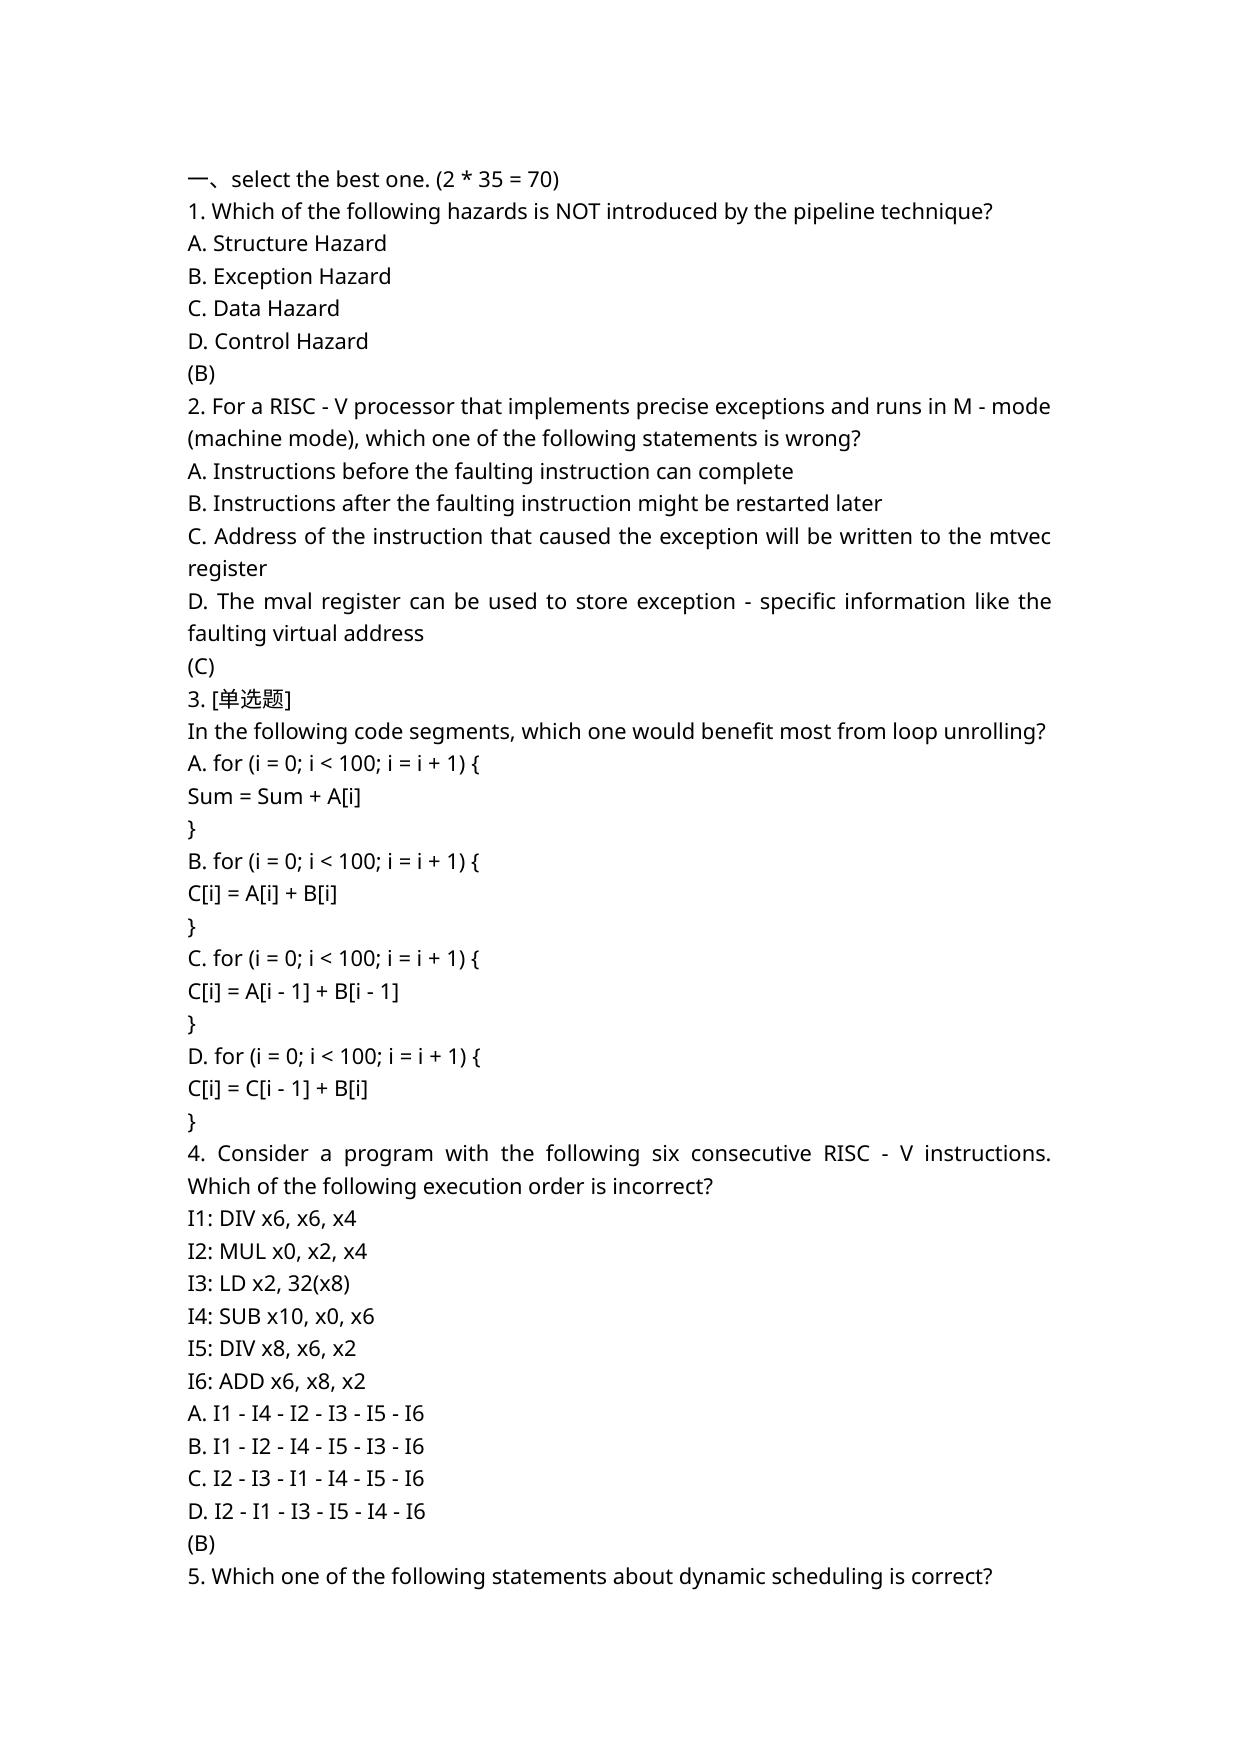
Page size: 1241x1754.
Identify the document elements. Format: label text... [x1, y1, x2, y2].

text D. The mval register can be used to store exception - specific information like the faulting virtual address [187, 584, 1053, 649]
text A. I1 - I4 - I2 - I3 - I5 - I6 [187, 1397, 1053, 1429]
text } [187, 909, 1053, 942]
text A. for (i = 0; i < 100; i = i + 1) { [187, 747, 1053, 779]
text 3. [单选题] [187, 682, 1053, 714]
text } [187, 812, 1053, 844]
text D. Control Hazard [187, 324, 1053, 357]
text C[i] = A[i] + B[i] [187, 877, 1053, 909]
text D. for (i = 0; i < 100; i = i + 1) { [187, 1039, 1053, 1072]
text C. I2 - I3 - I1 - I4 - I5 - I6 [187, 1462, 1053, 1494]
text A. Instructions before the faulting instruction can complete [187, 454, 1053, 487]
text (C) [187, 649, 1053, 682]
text 一、select the best one. (2 * 35 = 70) [187, 162, 1053, 194]
text C. for (i = 0; i < 100; i = i + 1) { [187, 942, 1053, 974]
text 2. For a RISC - V processor that implements precise exceptions and runs in M - mode (machine mode), which one of the following statements is wrong? [187, 389, 1053, 454]
text In the following code segments, which one would benefit most from loop unrolling? [187, 714, 1053, 747]
text B. Instructions after the faulting instruction might be restarted later [187, 487, 1053, 519]
text 4. Consider a program with the following six consecutive RISC - V instructions. Which of the following execution order is incorrect? [187, 1137, 1053, 1202]
text I2: MUL x0, x2, x4 [187, 1234, 1053, 1267]
text 1. Which of the following hazards is NOT introduced by the pipeline technique? [187, 194, 1053, 227]
text C. Data Hazard [187, 292, 1053, 324]
text } [187, 1104, 1053, 1137]
text B. for (i = 0; i < 100; i = i + 1) { [187, 844, 1053, 877]
text 5. Which one of the following statements about dynamic scheduling is correct? [187, 1559, 1053, 1592]
text D. I2 - I1 - I3 - I5 - I4 - I6 [187, 1494, 1053, 1527]
text C. Address of the instruction that caused the exception will be written to the mtvec register [187, 519, 1053, 584]
text B. I1 - I2 - I4 - I5 - I3 - I6 [187, 1429, 1053, 1462]
text I6: ADD x6, x8, x2 [187, 1364, 1053, 1397]
text (B) [187, 1527, 1053, 1559]
text Sum = Sum + A[i] [187, 779, 1053, 812]
text I5: DIV x8, x6, x2 [187, 1332, 1053, 1364]
text C[i] = A[i - 1] + B[i - 1] [187, 974, 1053, 1007]
text I4: SUB x10, x0, x6 [187, 1299, 1053, 1332]
text I3: LD x2, 32(x8) [187, 1267, 1053, 1299]
text B. Exception Hazard [187, 259, 1053, 292]
text A. Structure Hazard [187, 227, 1053, 259]
text } [187, 1007, 1053, 1039]
text C[i] = C[i - 1] + B[i] [187, 1072, 1053, 1104]
text (B) [187, 357, 1053, 389]
text I1: DIV x6, x6, x4 [187, 1202, 1053, 1234]
